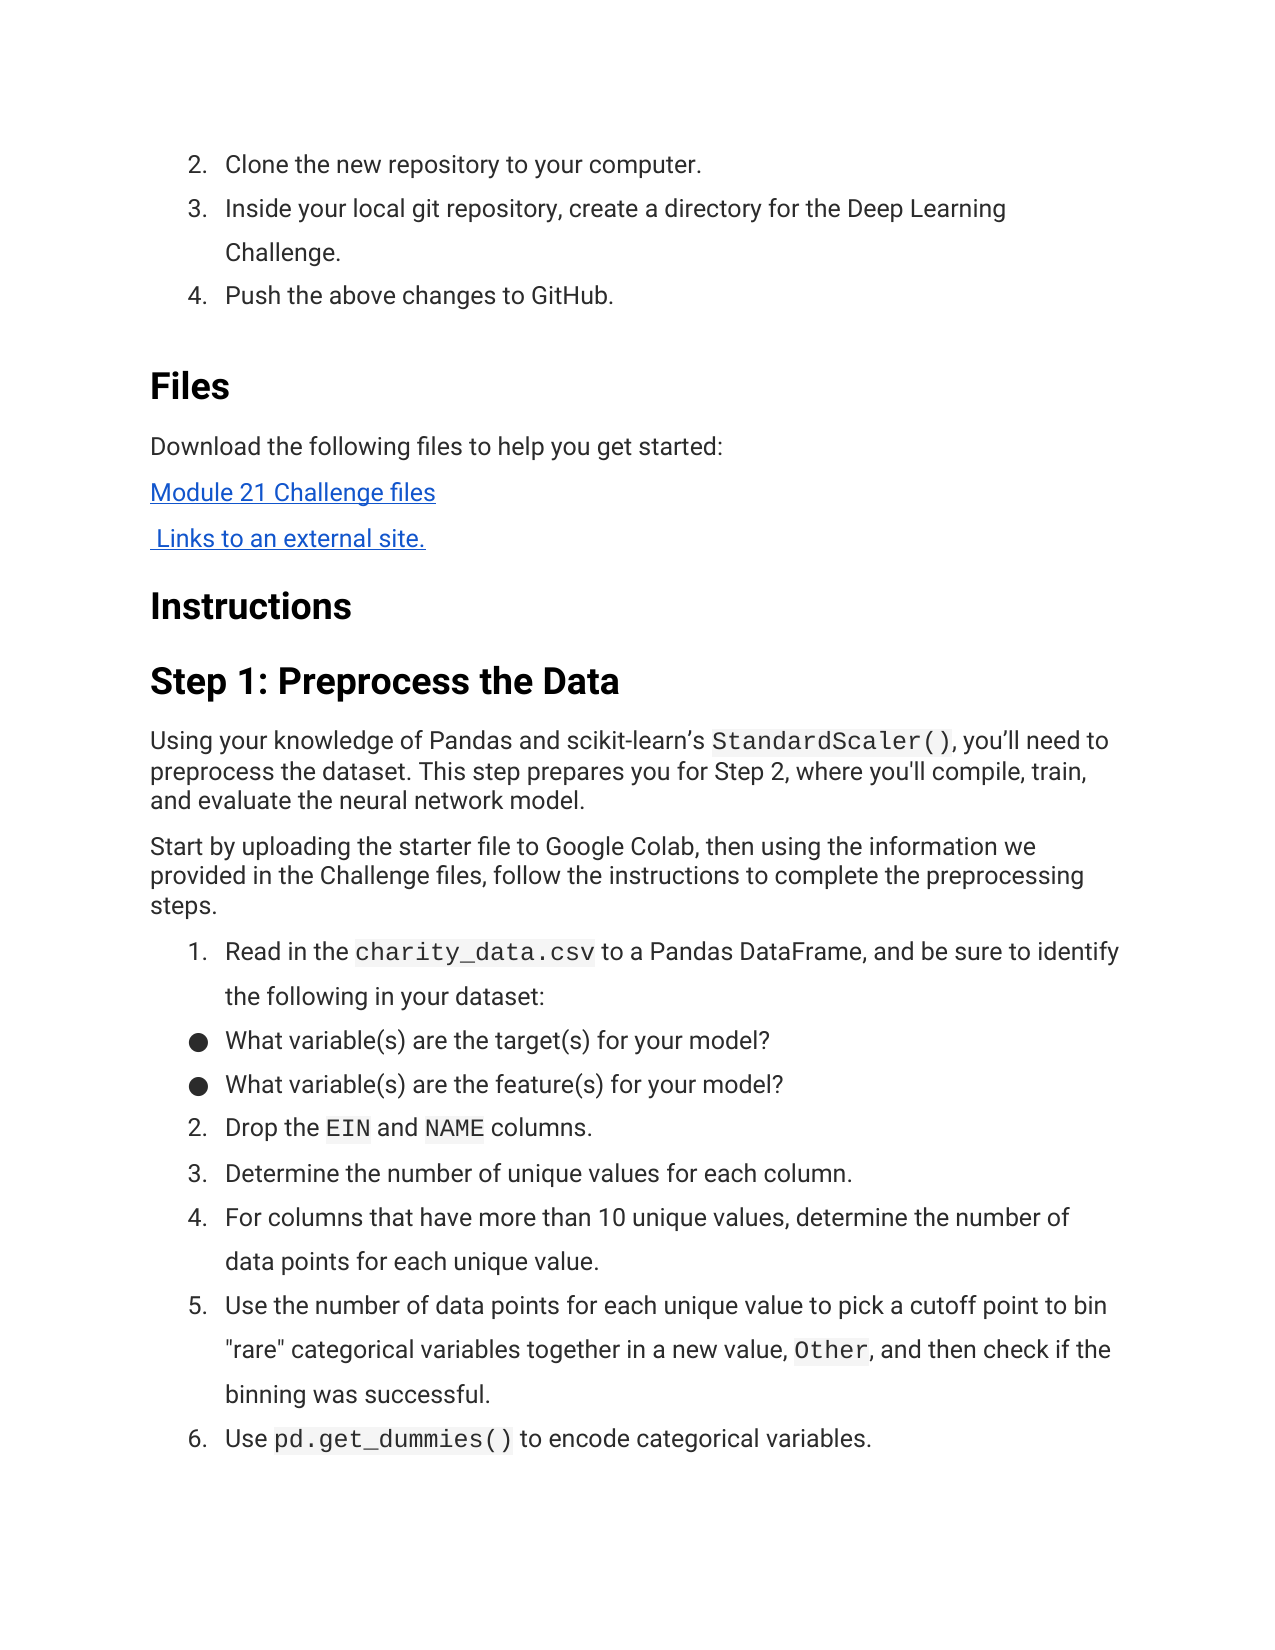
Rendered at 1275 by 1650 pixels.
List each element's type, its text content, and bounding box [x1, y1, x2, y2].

list Inside your local git repository, create a directory for the Deep Learning Challenge. [187, 194, 1125, 267]
subtitle Instructions [150, 584, 1125, 628]
text Module 21 Challenge files [150, 478, 1125, 507]
list Read in the charity_data.csv to a Pandas DataFrame, and be sure to identify the following in your dataset: [187, 937, 1125, 1011]
subtitle Files [150, 365, 1125, 409]
subtitle Step 1: Preprocess the Data [150, 659, 1125, 703]
list Use the number of data points for each unique value to pick a cutoff point to bin "rare" categorical variables together in a new value, Other, and then check if the binning was successful. [187, 1291, 1125, 1410]
list For columns that have more than 10 unique values, determine the number of data points for each unique value. [187, 1203, 1125, 1277]
text Links to an external site. [150, 524, 1125, 553]
list Push the above changes to GitHub. [187, 282, 1125, 311]
text Start by uploading the starter file to Google Colab, then using the information we provided in the Challenge files, follow the instructions to complete the preprocessing steps. [150, 832, 1125, 920]
list What variable(s) are the feature(s) for your model? [187, 1070, 1125, 1099]
text Using your knowledge of Pandas and scikit-learn’s StandardScaler(), you’ll need to preprocess the dataset. This step prepares you for Step 2, where you'll compile, train, and evaluate the neural network model. [150, 726, 1125, 816]
list What variable(s) are the target(s) for your model? [187, 1026, 1125, 1055]
list Use pd.get_dummies() to encode categorical variables. [187, 1424, 1125, 1455]
list Determine the number of unique values for each column. [187, 1160, 1125, 1189]
text Download the following files to help you get started: [150, 432, 1125, 461]
list Drop the EIN and NAME columns. [187, 1114, 1125, 1144]
list Clone the new repository to your computer. [187, 150, 1125, 179]
